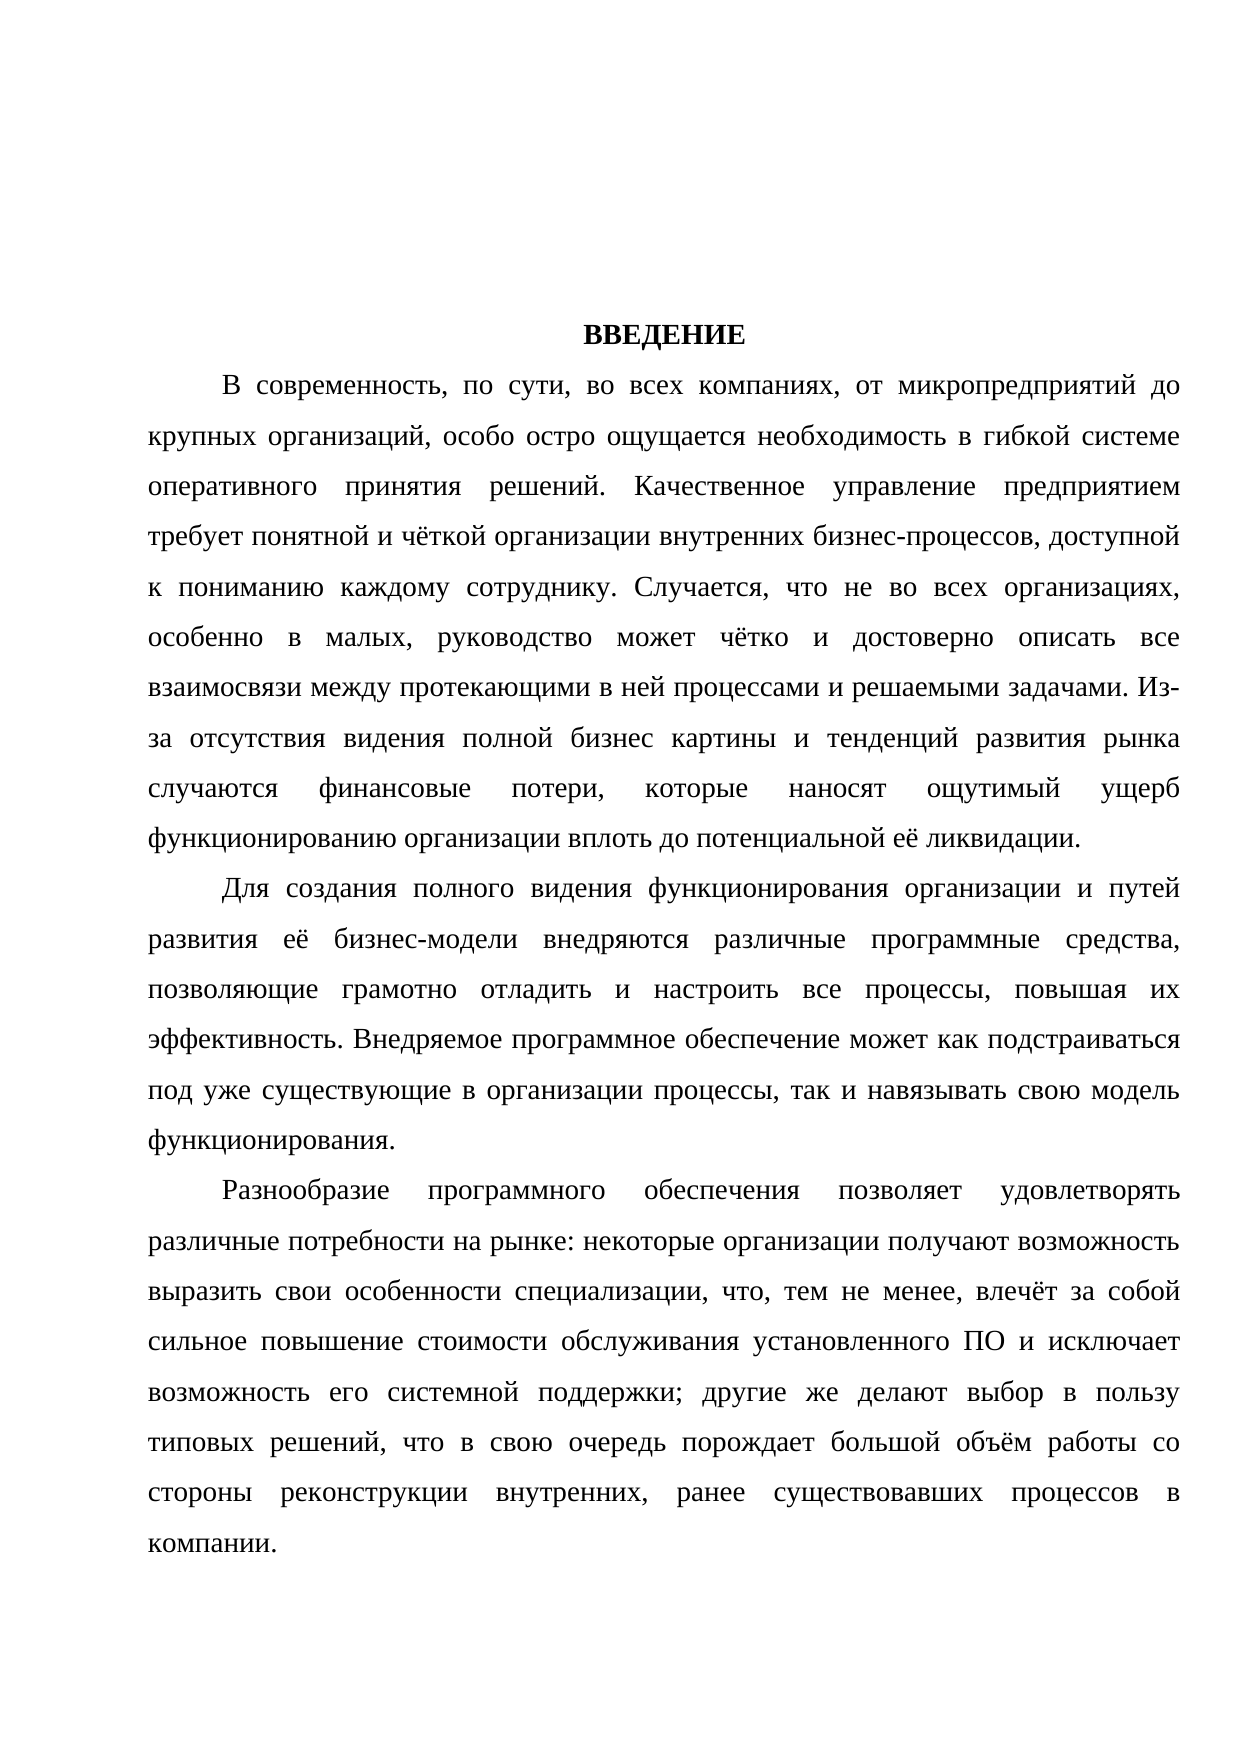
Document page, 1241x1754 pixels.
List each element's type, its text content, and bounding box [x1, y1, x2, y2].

text Разнообразие программного обеспечения позволяет удовлетворять различные потребности на рынке: некоторые организации получают возможность выразить свои особенности специализации, что, тем не менее, влечёт за собой сильное повышение стоимости обслуживания установленного ПО и исключает возможность его системной поддержки; другие же делают выбор в пользу типовых решений, что в свою очередь порождает большой объём работы со стороны реконструкции внутренних, ранее существовавших процессов в компании. [148, 1172, 1181, 1558]
text Для создания полного видения функционирования организации и путей развития её бизнес-модели внедряются различные программные средства, позволяющие грамотно отладить и настроить все процессы, повышая их эффективность. Внедряемое программное обеспечение может как подстраиваться под уже существующие в организации процессы, так и навязывать свою модель функционирования. [148, 871, 1181, 1156]
text В современность, по сути, во всех компаниях, от микропредприятий до крупных организаций, особо остро ощущается необходимость в гибкой системе оперативного принятия решений. Качественное управление предприятием требует понятной и чёткой организации внутренних бизнес-процессов, доступной к пониманию каждому сотруднику. Случается, что не во всех организациях, особенно в малых, руководство может чётко и достоверно описать все взаимосвязи между протекающими в ней процессами и решаемыми задачами. Из-за отсутствия видения полной бизнес картины и тенденций развития рынка случаются финансовые потери, которые наносят ощутимый ущерб функционированию организации вплоть до потенциальной её ликвидации. [148, 367, 1181, 854]
text ВВЕДЕНИЕ [148, 317, 1181, 351]
